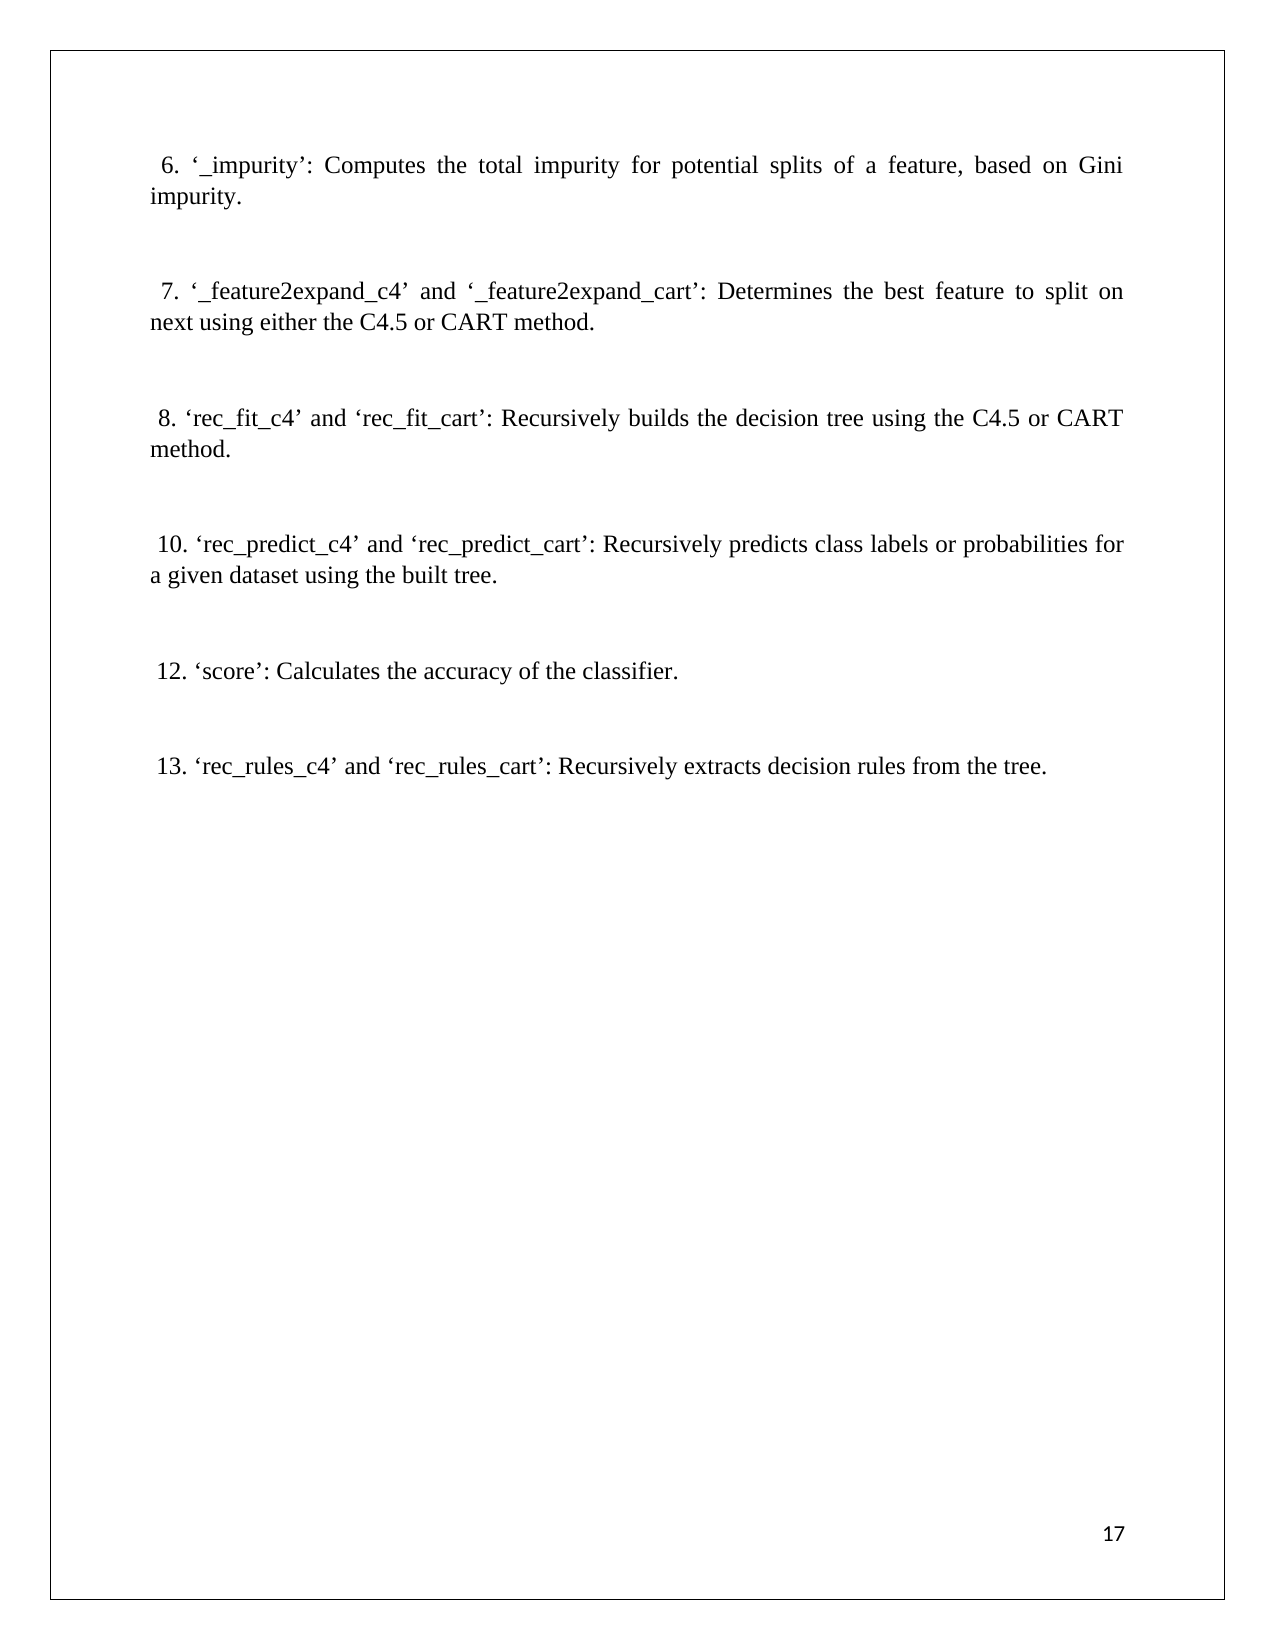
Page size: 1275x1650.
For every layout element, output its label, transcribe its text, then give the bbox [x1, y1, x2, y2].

text 6. ‘_impurity’: Computes the total impurity for potential splits of a feature, based on Gini impurity. [150, 150, 1125, 210]
text 13. ‘rec_rules_c4’ and ‘rec_rules_cart’: Recursively extracts decision rules from the tree. [150, 751, 1125, 780]
text 8. ‘rec_fit_c4’ and ‘rec_fit_cart’: Recursively builds the decision tree using the C4.5 or CART method. [150, 403, 1125, 463]
text 7. ‘_feature2expand_c4’ and ‘_feature2expand_cart’: Determines the best feature to split on next using either the C4.5 or CART method. [150, 276, 1125, 336]
text 10. ‘rec_predict_c4’ and ‘rec_predict_cart’: Recursively predicts class labels or probabilities for a given dataset using the built tree. [150, 529, 1125, 589]
text 12. ‘score’: Calculates the accuracy of the classifier. [150, 656, 1125, 684]
